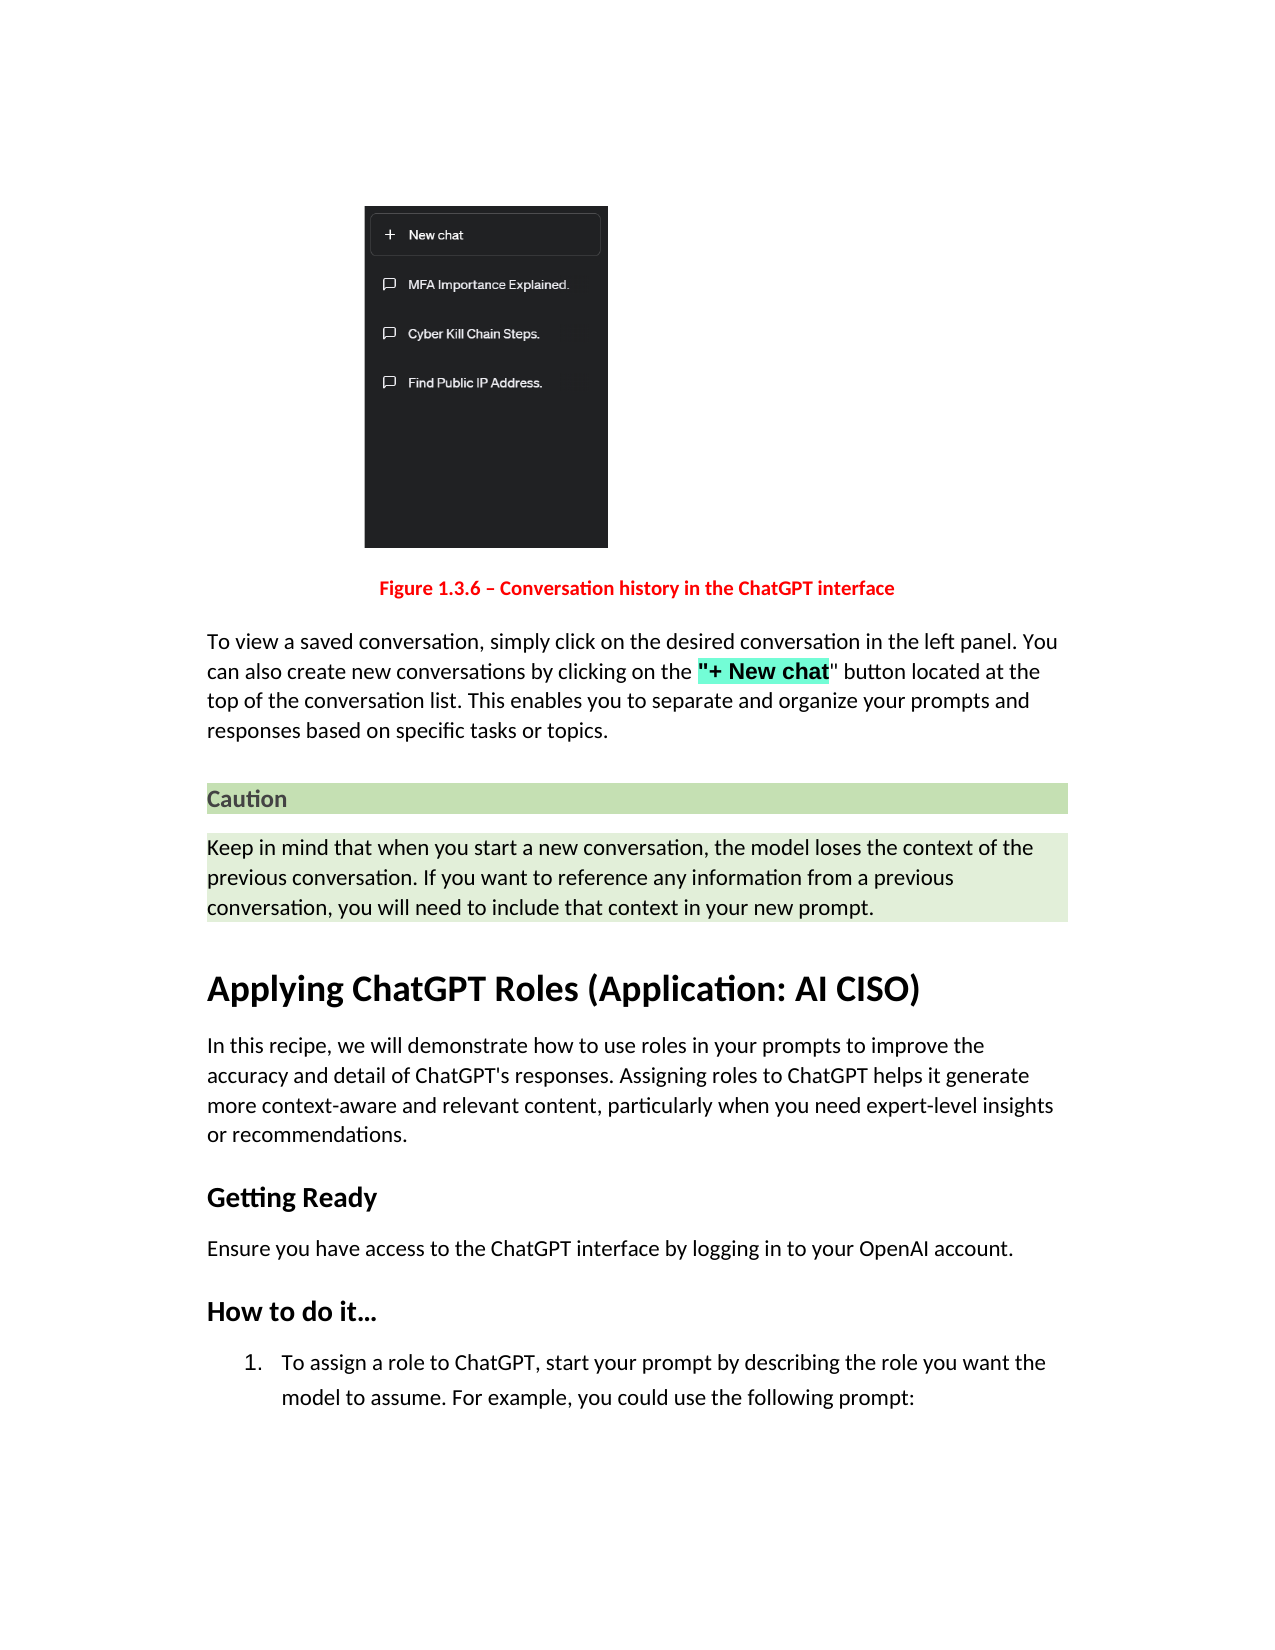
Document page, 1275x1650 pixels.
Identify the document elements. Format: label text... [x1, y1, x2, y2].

picture [364, 206, 911, 548]
text In this recipe, we will demonstrate how to use roles in your prompts to improve the accuracy and detail of ChatGPT's responses. Assigning roles to ChatGPT helps it generate more context-aware and relevant content, particularly when you need expert-level insights or recommendations. [207, 1032, 1068, 1149]
text Applying ChatGPT Roles (Application: AI CISO) [207, 965, 1068, 1011]
list To assign a role to ChatGPT, start your prompt by describing the role you want the model to assume. For example, you could use the following prompt: [244, 1348, 1068, 1412]
text Keep in mind that when you start a new conversation, the model loses the context of the previous conversation. If you want to reference any information from a previous conversation, you will need to include that context in your new prompt. [207, 833, 1068, 922]
subtitle How to do it… [207, 1293, 1068, 1329]
subtitle Caution [207, 783, 1068, 814]
text Ensure you have access to the ChatGPT interface by logging in to your OpenAI account. [207, 1234, 1068, 1263]
text Figure 1.3.6 – Conversation history in the ChatGPT interface [207, 575, 1068, 600]
text To view a saved conversation, simply click on the desired conversation in the left panel. You can also create new conversations by clicking on the "+ New chat" button located at the top of the conversation list. This enables you to separate and organize your prompts and responses based on specific tasks or topics. [207, 627, 1068, 744]
subtitle Getting Ready [207, 1179, 1068, 1215]
